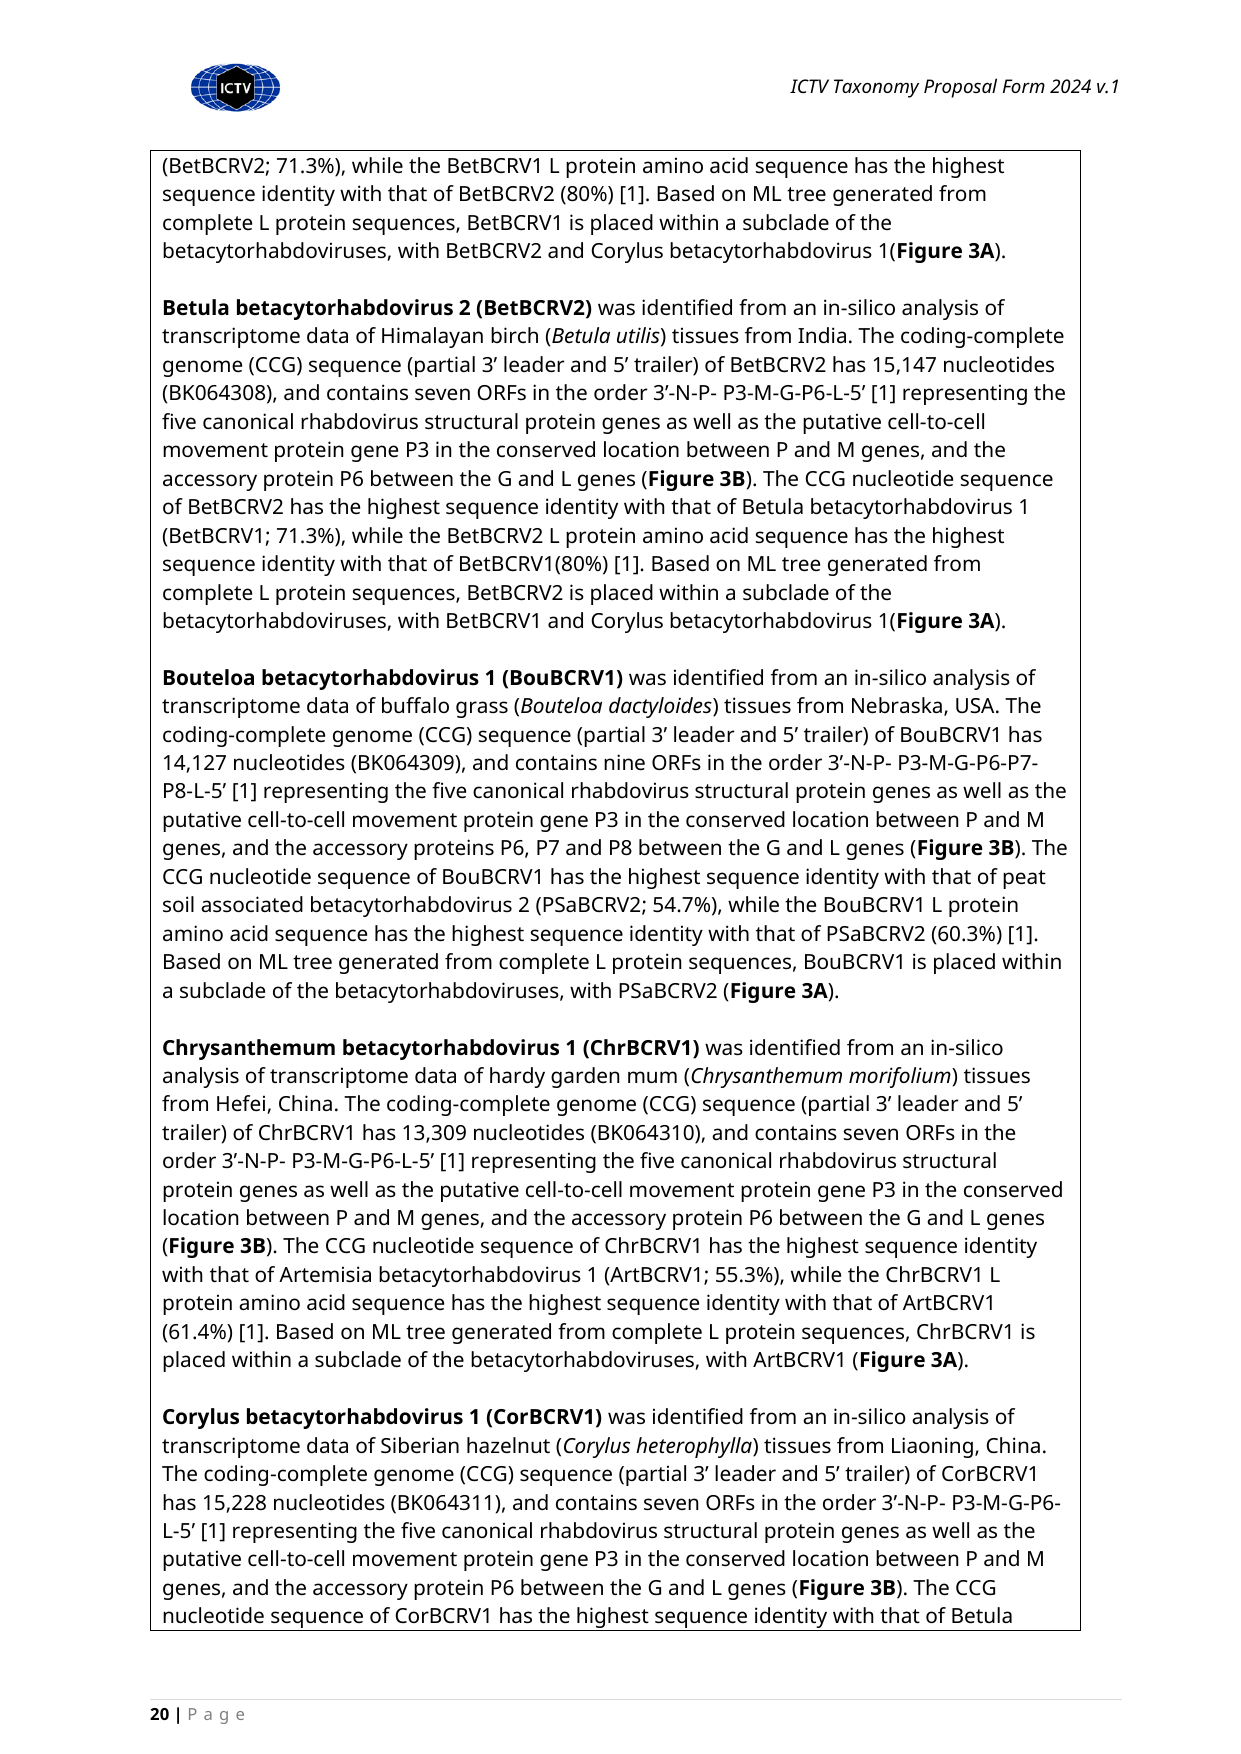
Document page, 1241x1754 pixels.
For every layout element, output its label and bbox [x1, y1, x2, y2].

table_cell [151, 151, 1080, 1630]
picture [190, 56, 282, 113]
